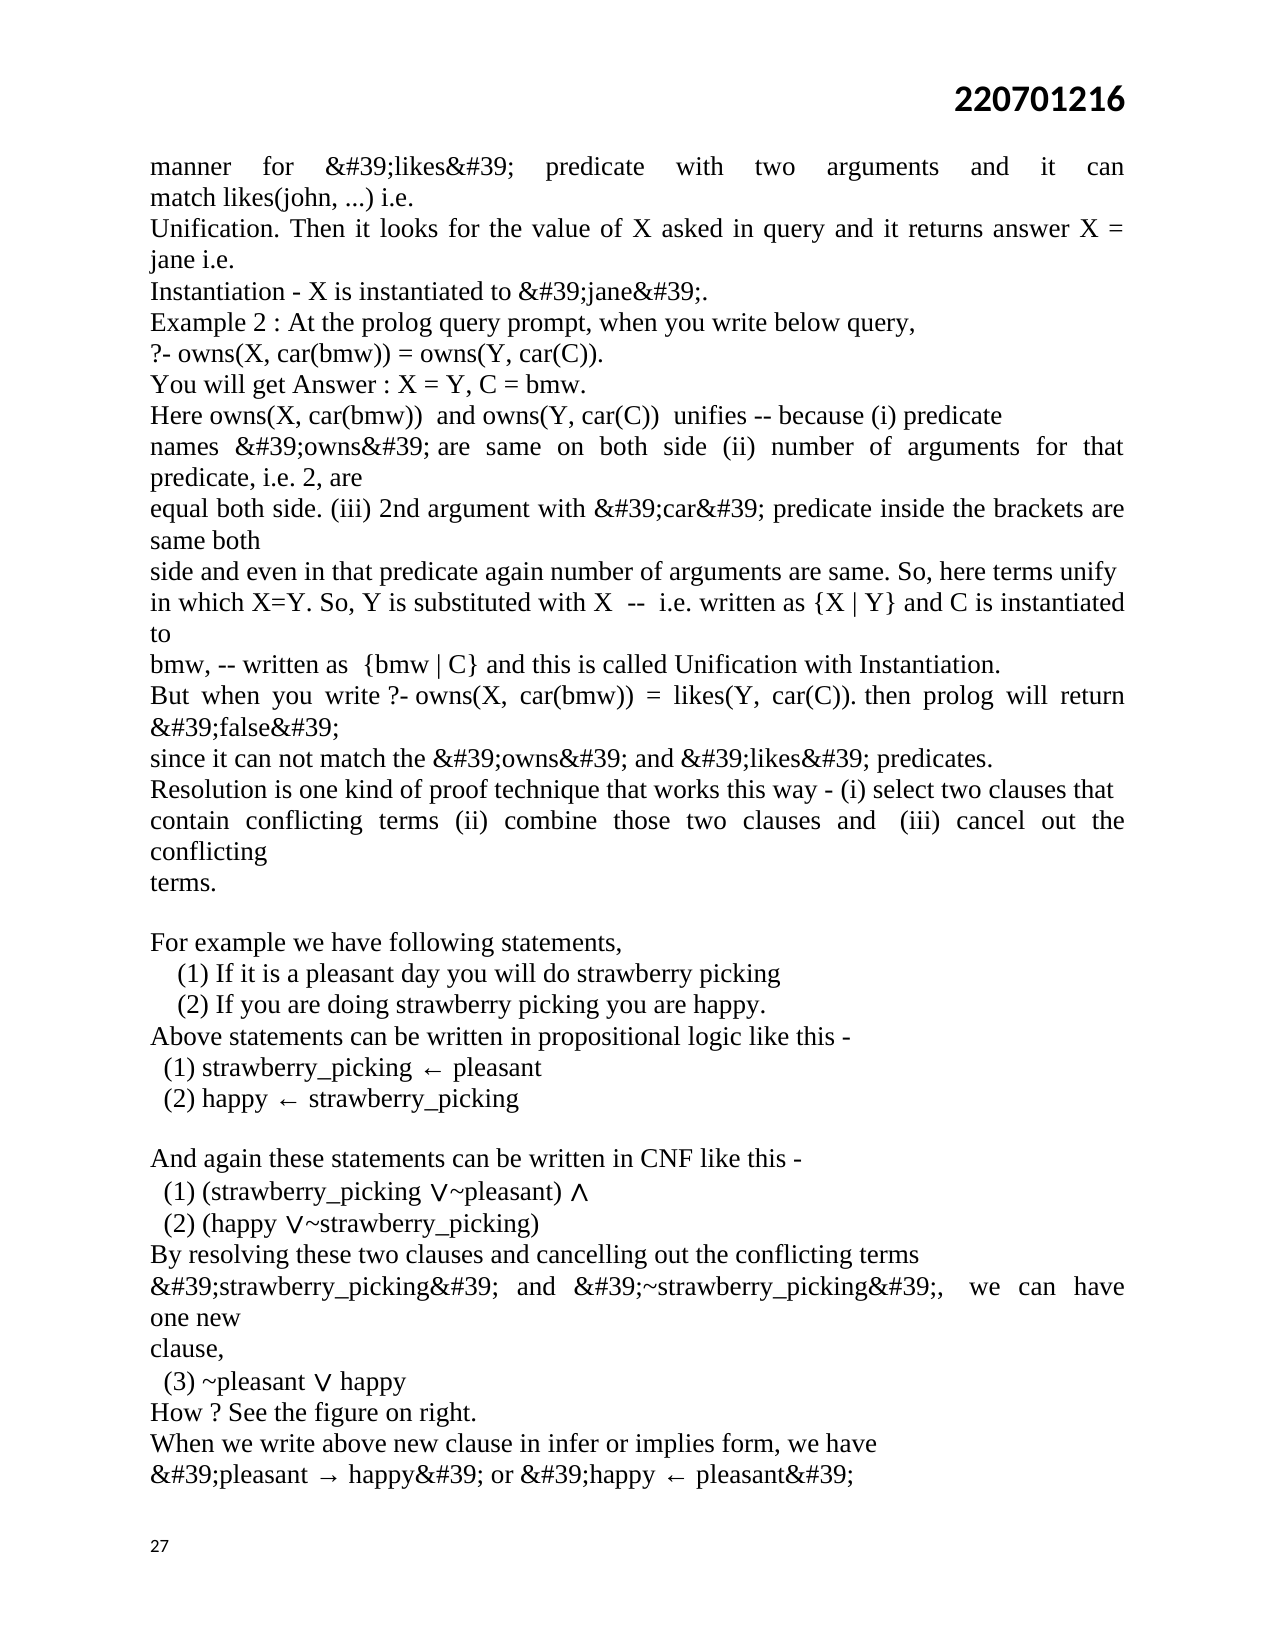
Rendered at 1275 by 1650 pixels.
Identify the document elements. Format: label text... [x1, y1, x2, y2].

text (2) happy ← strawberry_picking [150, 1082, 1125, 1113]
text Instantiation - X is instantiated to &#39;jane&#39;. [150, 274, 1125, 306]
text (1) strawberry_picking ← pleasant [150, 1051, 1125, 1082]
text (3) ~pleasant ∨ happy [150, 1363, 1125, 1396]
text in which X=Y. So, Y is substituted with X -- i.e. written as {X | Y} and C is instantiated to [150, 586, 1125, 648]
text By resolving these two clauses and cancelling out the conflicting terms [150, 1238, 1125, 1269]
text But when you write ?- owns(X, car(bmw)) = likes(Y, car(C)). then prolog will return &#39;false&#39; [150, 679, 1125, 742]
text bmw, -- written as {bmw | C} and this is called Unification with Instantiation. [150, 648, 1125, 679]
text How ? See the figure on right. [150, 1396, 1125, 1427]
text Unification. Then it looks for the value of X asked in query and it returns answer X = jane i.e. [150, 212, 1125, 274]
text equal both side. (iii) 2nd argument with &#39;car&#39; predicate inside the brackets are same both [150, 493, 1125, 555]
text &#39;strawberry_picking&#39; and &#39;~strawberry_picking&#39;, we can have one new [150, 1269, 1125, 1332]
text names &#39;owns&#39; are same on both side (ii) number of arguments for that predicate, i.e. 2, are [150, 430, 1125, 493]
text And again these statements can be written in CNF like this - [150, 1142, 1125, 1173]
text Here owns(X, car(bmw)) and owns(Y, car(C)) unifies -- because (i) predicate [150, 399, 1125, 430]
text side and even in that predicate again number of arguments are same. So, here terms unify [150, 555, 1125, 586]
text ?- owns(X, car(bmw)) = owns(Y, car(C)). [150, 337, 1125, 368]
text (1) (strawberry_picking ∨~pleasant) ∧ [150, 1173, 1125, 1206]
text contain conflicting terms (ii) combine those two clauses and (iii) cancel out the conflicting [150, 804, 1125, 866]
text Above statements can be written in propositional logic like this - [150, 1020, 1125, 1051]
text &#39;pleasant → happy&#39; or &#39;happy ← pleasant&#39; [150, 1458, 1125, 1489]
text When we write above new clause in infer or implies form, we have [150, 1427, 1125, 1458]
text since it can not match the &#39;owns&#39; and &#39;likes&#39; predicates. [150, 742, 1125, 773]
text (2) If you are doing strawberry picking you are happy. [150, 988, 1125, 1020]
text For example we have following statements, [150, 926, 1125, 957]
text (2) (happy ∨~strawberry_picking) [150, 1206, 1125, 1238]
text terms. [150, 866, 1125, 897]
text You will get Answer : X = Y, C = bmw. [150, 368, 1125, 399]
text Example 2 : At the prolog query prompt, when you write below query, [150, 306, 1125, 337]
text Resolution is one kind of proof technique that works this way - (i) select two clauses that [150, 773, 1125, 804]
text (1) If it is a pleasant day you will do strawberry picking [150, 957, 1125, 988]
text manner for &#39;likes&#39; predicate with two arguments and it can match likes(john, ...) i.e. [150, 150, 1125, 212]
text clause, [150, 1332, 1125, 1363]
